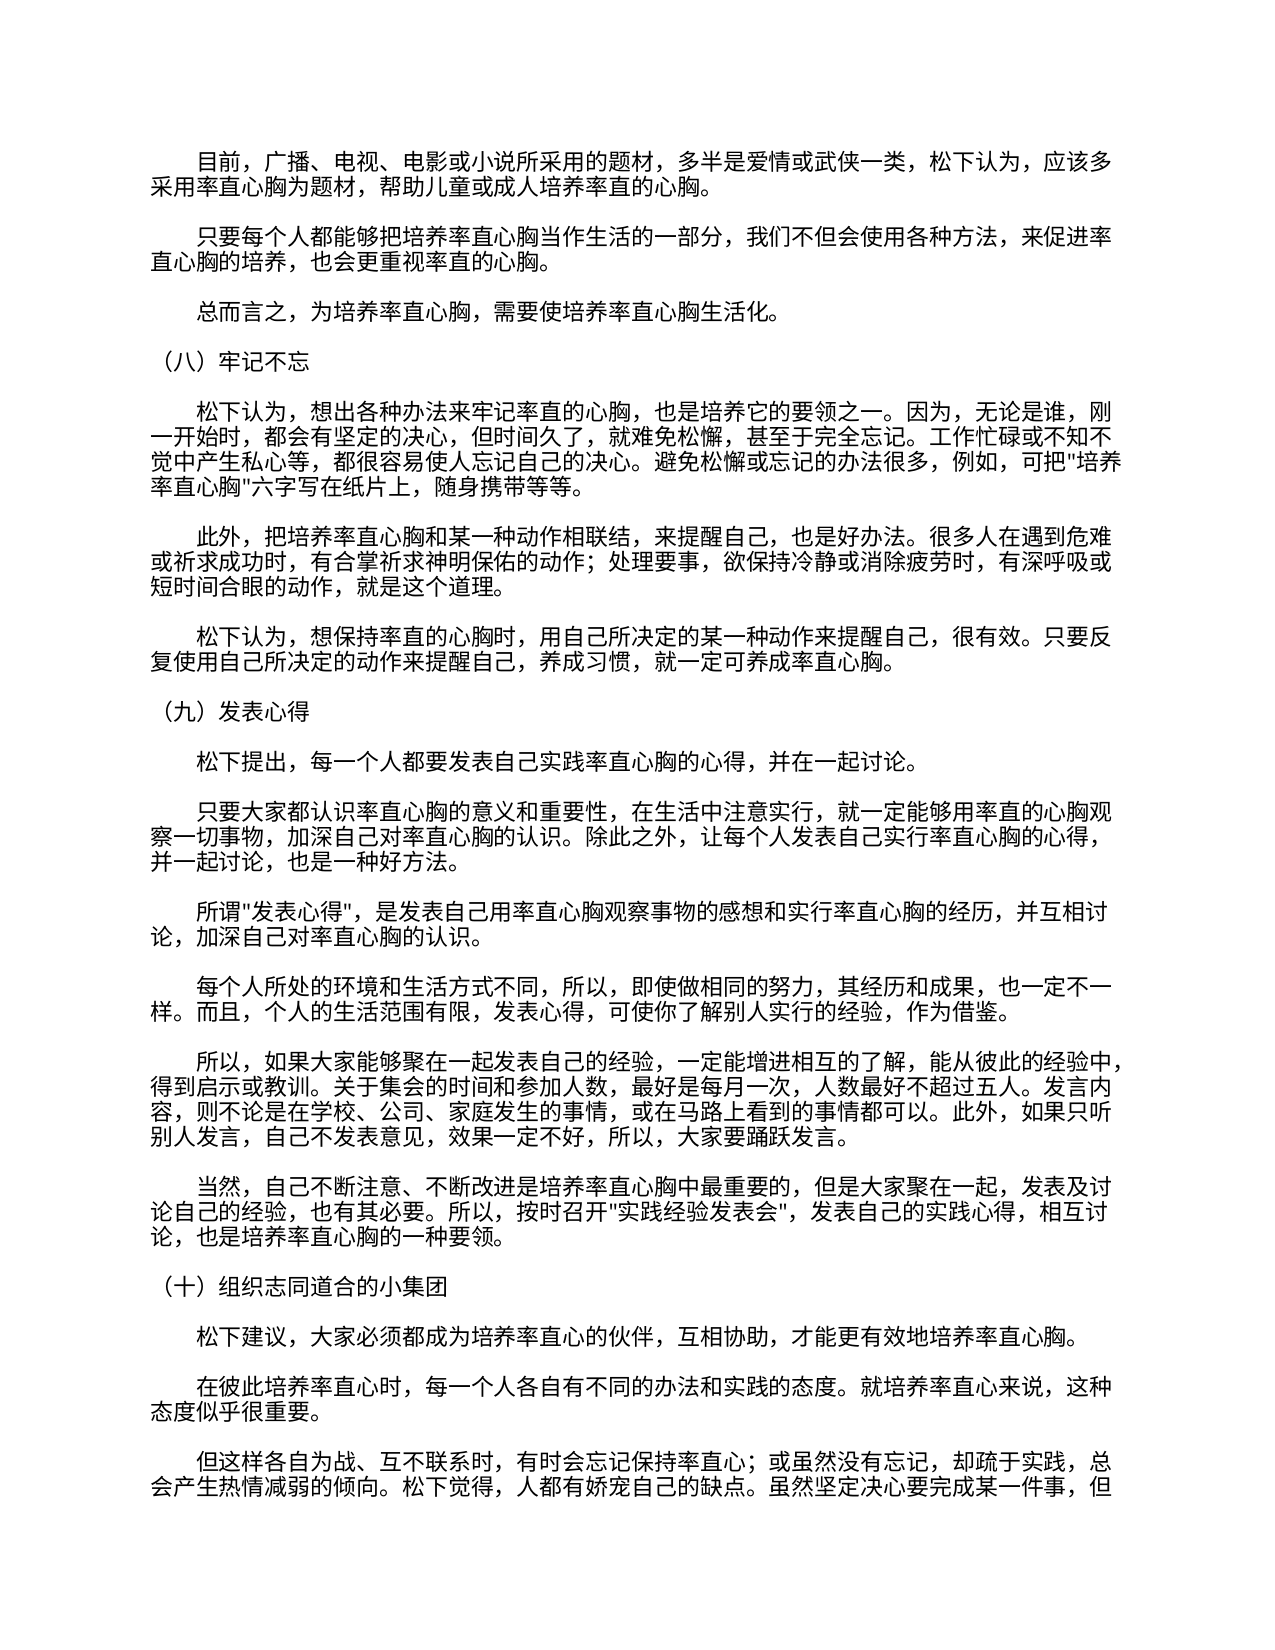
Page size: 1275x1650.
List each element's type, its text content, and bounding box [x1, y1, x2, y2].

text 松下认为，想出各种办法来牢记率直的心胸，也是培养它的要领之一。因为，无论是谁，刚一开始时，都会有坚定的决心，但时间久了，就难免松懈，甚至于完全忘记。工作忙碌或不知不觉中产生私心等，都很容易使人忘记自己的决心。避免松懈或忘记的办法很多，例如，可把"培养率直心胸"六字写在纸片上，随身携带等等。 [150, 400, 1125, 500]
text （十）组织志同道合的小集团 [150, 1275, 1125, 1300]
text 当然，自己不断注意、不断改进是培养率直心胸中最重要的，但是大家聚在一起，发表及讨论自己的经验，也有其必要。所以，按时召开"实践经验发表会"，发表自己的实践心得，相互讨论，也是培养率直心胸的一种要领。 [150, 1175, 1125, 1250]
text 所以，如果大家能够聚在一起发表自己的经验，一定能增进相互的了解，能从彼此的经验中，得到启示或教训。关于集会的时间和参加人数，最好是每月一次，人数最好不超过五人。发言内容，则不论是在学校、公司、家庭发生的事情，或在马路上看到的事情都可以。此外，如果只听别人发言，自己不发表意见，效果一定不好，所以，大家要踊跃发言。 [150, 1050, 1125, 1150]
text 所谓"发表心得"，是发表自己用率直心胸观察事物的感想和实行率直心胸的经历，并互相讨论，加深自己对率直心胸的认识。 [150, 900, 1125, 950]
text 松下建议，大家必须都成为培养率直心的伙伴，互相协助，才能更有效地培养率直心胸。 [150, 1325, 1125, 1350]
text 松下提出，每一个人都要发表自己实践率直心胸的心得，并在一起讨论。 [150, 750, 1125, 775]
text 此外，把培养率直心胸和某一种动作相联结，来提醒自己，也是好办法。很多人在遇到危难或祈求成功时，有合掌祈求神明保佑的动作；处理要事，欲保持冷静或消除疲劳时，有深呼吸或短时间合眼的动作，就是这个道理。 [150, 525, 1125, 600]
text 在彼此培养率直心时，每一个人各自有不同的办法和实践的态度。就培养率直心来说，这种态度似乎很重要。 [150, 1375, 1125, 1425]
text 总而言之，为培养率直心胸，需要使培养率直心胸生活化。 [150, 300, 1125, 325]
text 目前，广播、电视、电影或小说所采用的题材，多半是爱情或武侠一类，松下认为，应该多采用率直心胸为题材，帮助儿童或成人培养率直的心胸。 [150, 150, 1125, 200]
text 只要大家都认识率直心胸的意义和重要性，在生活中注意实行，就一定能够用率直的心胸观察一切事物，加深自己对率直心胸的认识。除此之外，让每个人发表自己实行率直心胸的心得，并一起讨论，也是一种好方法。 [150, 800, 1125, 875]
text 只要每个人都能够把培养率直心胸当作生活的一部分，我们不但会使用各种方法，来促进率直心胸的培养，也会更重视率直的心胸。 [150, 225, 1125, 275]
text （八）牢记不忘 [150, 350, 1125, 375]
text 松下认为，想保持率直的心胸时，用自己所决定的某一种动作来提醒自己，很有效。只要反复使用自己所决定的动作来提醒自己，养成习惯，就一定可养成率直心胸。 [150, 625, 1125, 675]
text （九）发表心得 [150, 700, 1125, 725]
text 每个人所处的环境和生活方式不同，所以，即使做相同的努力，其经历和成果，也一定不一样。而且，个人的生活范围有限，发表心得，可使你了解别人实行的经验，作为借鉴。 [150, 975, 1125, 1025]
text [150, 1450, 1125, 1500]
